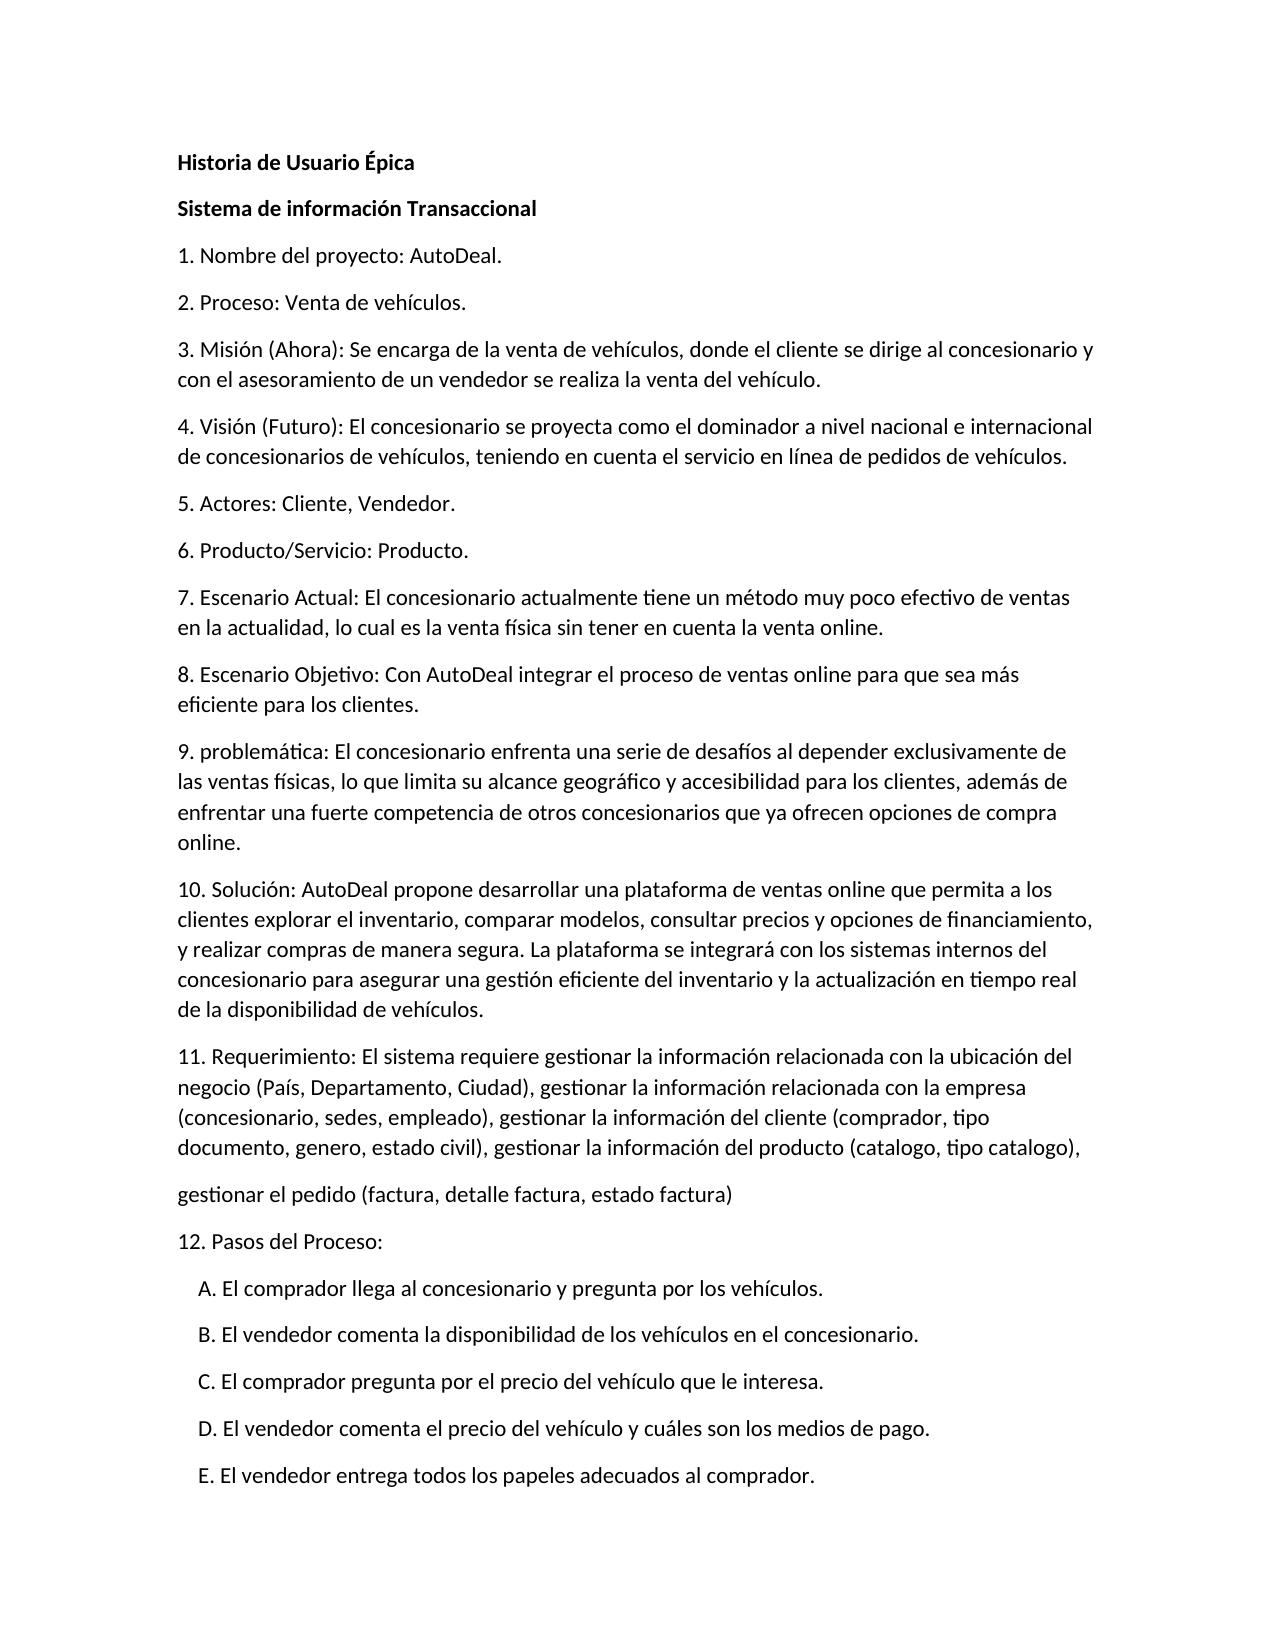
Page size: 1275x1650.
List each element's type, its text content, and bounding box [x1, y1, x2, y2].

text E. El vendedor entrega todos los papeles adecuados al comprador. [177, 1461, 1098, 1489]
text D. El vendedor comenta el precio del vehículo y cuáles son los medios de pago. [177, 1414, 1098, 1442]
text 2. Proceso: Venta de vehículos. [177, 288, 1098, 316]
text 10. Solución: AutoDeal propone desarrollar una plataforma de ventas online que permita a los clientes explorar el inventario, comparar modelos, consultar precios y opciones de financiamiento, y realizar compras de manera segura. La plataforma se integrará con los sistemas internos del concesionario para asegurar una gestión eficiente del inventario y la actualización en tiempo real de la disponibilidad de vehículos. [177, 875, 1098, 1023]
text 7. Escenario Actual: El concesionario actualmente tiene un método muy poco efectivo de ventas en la actualidad, lo cual es la venta física sin tener en cuenta la venta online. [177, 583, 1098, 641]
text Sistema de información Transaccional [177, 194, 1098, 222]
text Historia de Usuario Épica [177, 148, 1098, 176]
text 6. Producto/Servicio: Producto. [177, 536, 1098, 564]
text 3. Misión (Ahora): Se encarga de la venta de vehículos, donde el cliente se dirige al concesionario y con el asesoramiento de un vendedor se realiza la venta del vehículo. [177, 335, 1098, 393]
text 11. Requerimiento: El sistema requiere gestionar la información relacionada con la ubicación del negocio (País, Departamento, Ciudad), gestionar la información relacionada con la empresa (concesionario, sedes, empleado), gestionar la información del cliente (comprador, tipo documento, genero, estado civil), gestionar la información del producto (catalogo, tipo catalogo), [177, 1042, 1098, 1161]
text 12. Pasos del Proceso: [177, 1227, 1098, 1255]
text 5. Actores: Cliente, Vendedor. [177, 489, 1098, 517]
text 4. Visión (Futuro): El concesionario se proyecta como el dominador a nivel nacional e internacional de concesionarios de vehículos, teniendo en cuenta el servicio en línea de pedidos de vehículos. [177, 412, 1098, 470]
text 1. Nombre del proyecto: AutoDeal. [177, 241, 1098, 269]
text C. El comprador pregunta por el precio del vehículo que le interesa. [177, 1367, 1098, 1395]
text B. El vendedor comenta la disponibilidad de los vehículos en el concesionario. [177, 1321, 1098, 1348]
text A. El comprador llega al concesionario y pregunta por los vehículos. [177, 1274, 1098, 1302]
text 9. problemática: El concesionario enfrenta una serie de desafíos al depender exclusivamente de las ventas físicas, lo que limita su alcance geográfico y accesibilidad para los clientes, además de enfrentar una fuerte competencia de otros concesionarios que ya ofrecen opciones de compra online. [177, 737, 1098, 856]
text 8. Escenario Objetivo: Con AutoDeal integrar el proceso de ventas online para que sea más eficiente para los clientes. [177, 660, 1098, 718]
text gestionar el pedido (factura, detalle factura, estado factura) [177, 1180, 1098, 1208]
